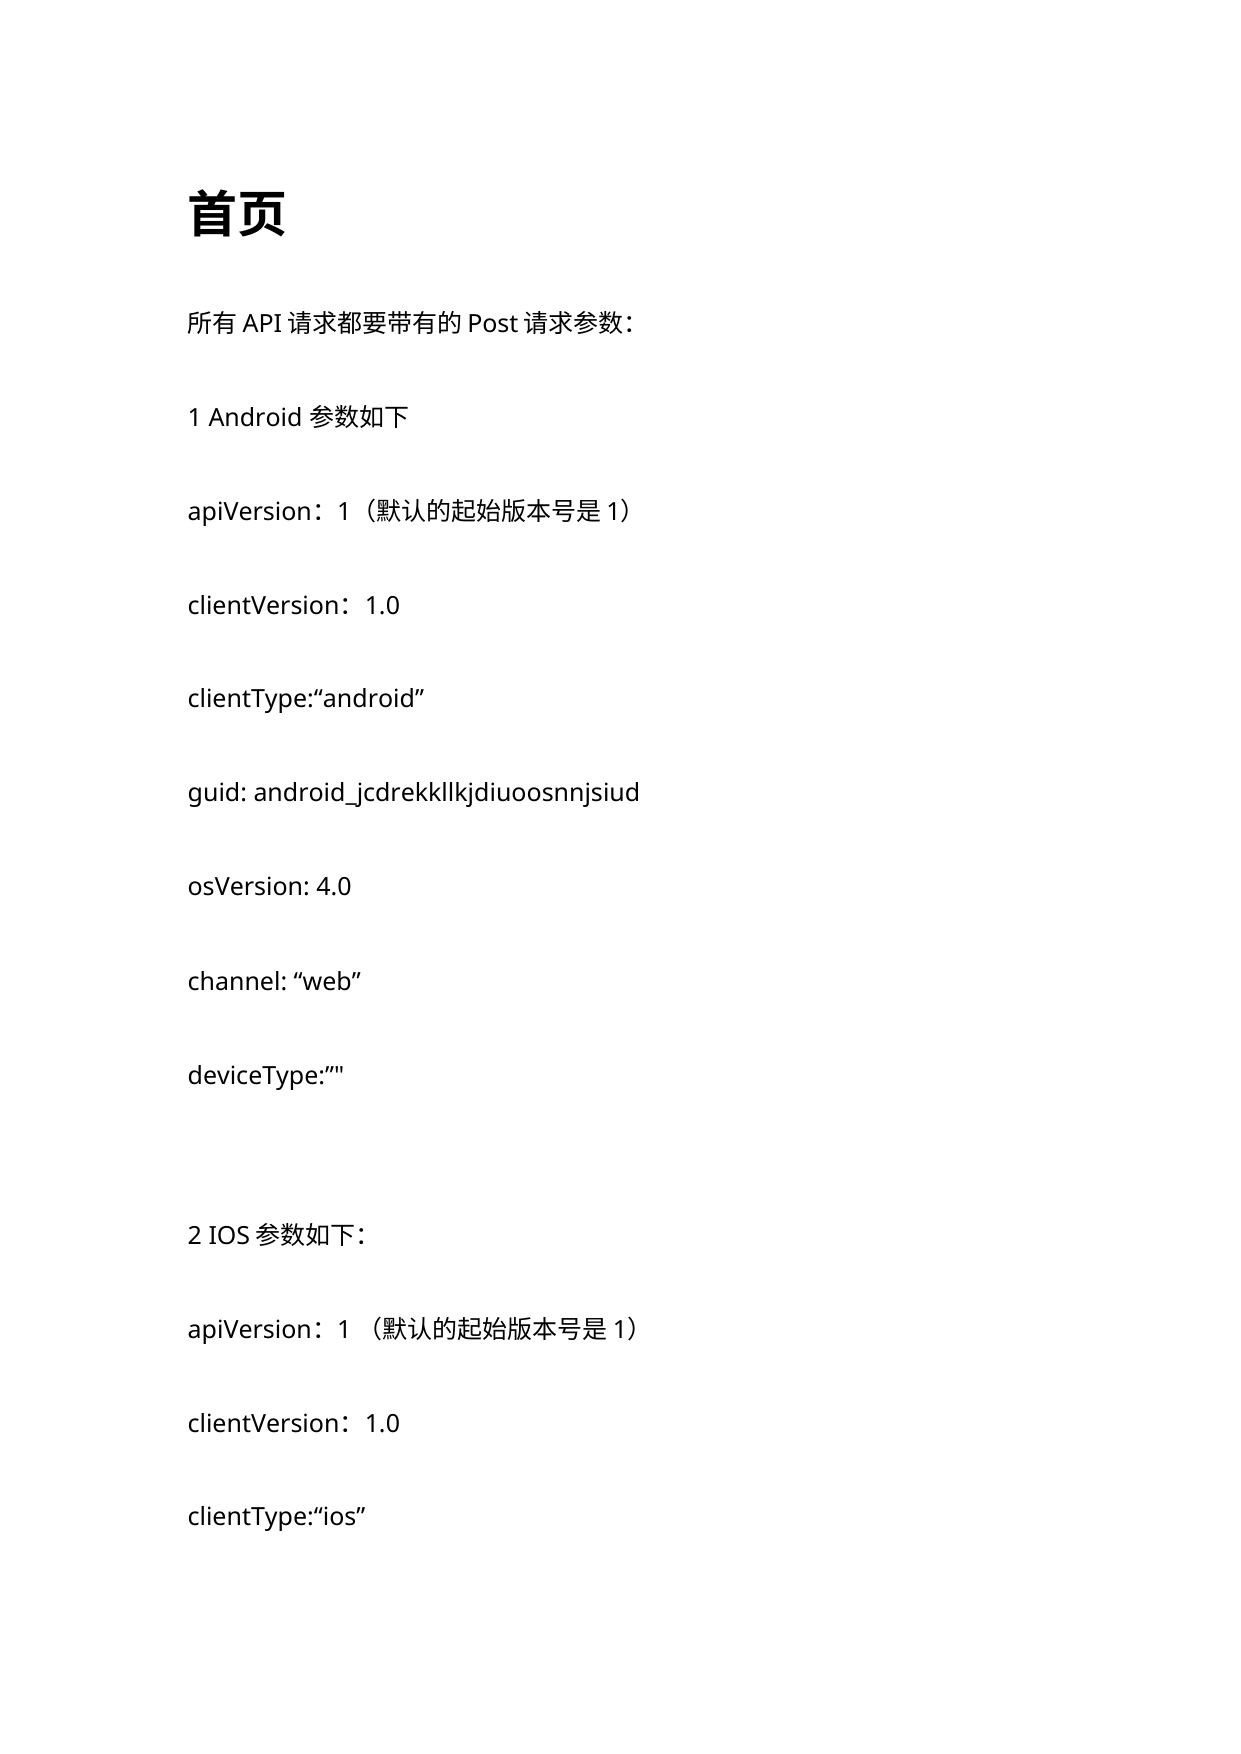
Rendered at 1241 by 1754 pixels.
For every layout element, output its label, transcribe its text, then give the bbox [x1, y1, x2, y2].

text clientVersion：1.0 [187, 571, 1053, 636]
text guid: android_jcdrekkllkjdiuoosnnjsiud [187, 759, 1053, 824]
text clientVersion：1.0 [187, 1389, 1053, 1454]
text 1 Android 参数如下 [187, 383, 1053, 448]
text clientType:“ios” [187, 1484, 1053, 1549]
text apiVersion：1 （默认的起始版本号是1） [187, 1295, 1053, 1360]
text osVersion: 4.0 [187, 854, 1053, 919]
text 所有API请求都要带有的Post请求参数： [187, 289, 1053, 354]
text 2 IOS参数如下： [187, 1136, 1053, 1266]
text clientType:“android” [187, 665, 1053, 730]
text apiVersion：1（默认的起始版本号是1） [187, 477, 1053, 542]
text channel: “web” [187, 948, 1053, 1013]
text deviceType:”" [187, 1042, 1053, 1107]
text 首页 [187, 162, 1053, 259]
